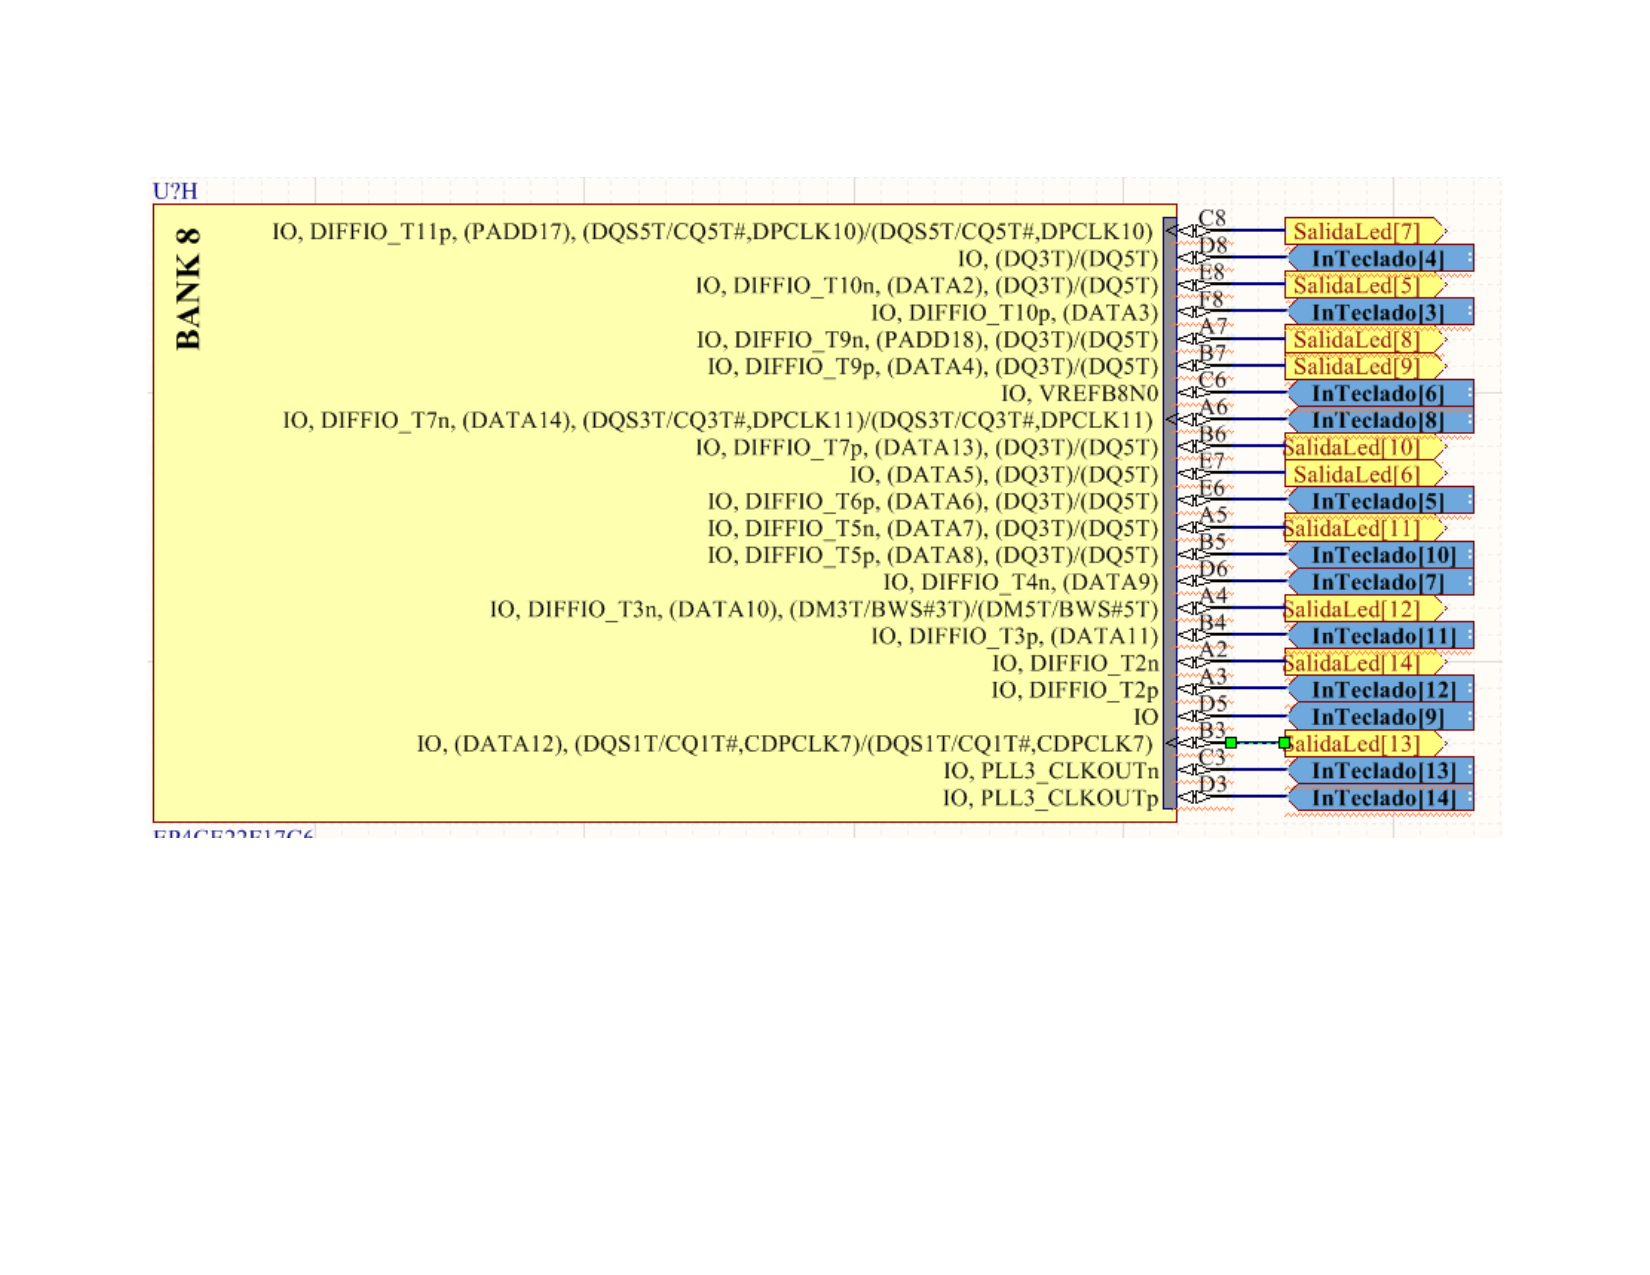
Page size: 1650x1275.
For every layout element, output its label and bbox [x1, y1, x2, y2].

picture [147, 177, 1503, 838]
